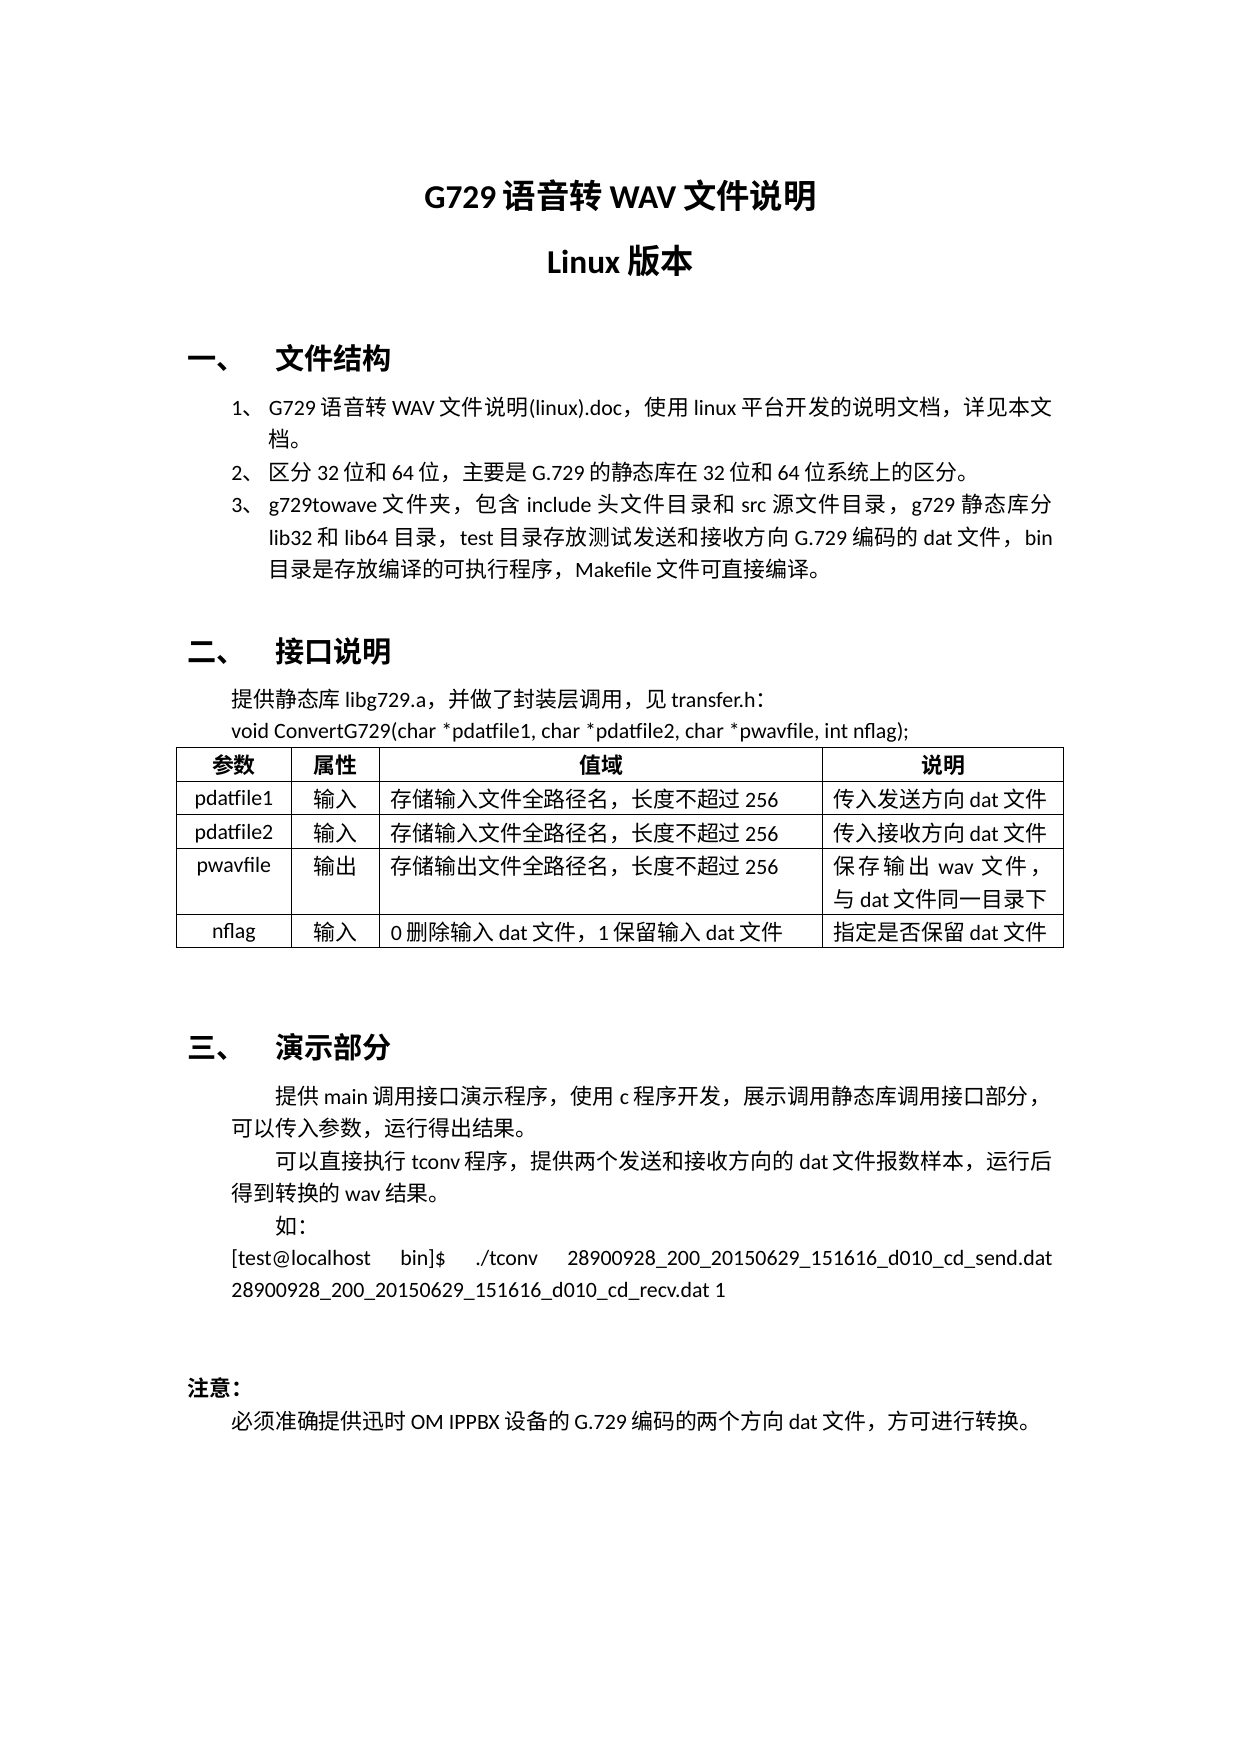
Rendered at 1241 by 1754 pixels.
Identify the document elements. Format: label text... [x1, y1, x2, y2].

list 区分32位和64位，主要是G.729的静态库在32位和64位系统上的区分。 [231, 454, 1053, 487]
table_header 属性 [292, 748, 379, 781]
table_cell nflag [177, 915, 291, 947]
text Linux版本 [187, 227, 1053, 292]
table_cell 存储输出文件全路径名，长度不超过256 [380, 849, 822, 914]
table_cell 输入 [292, 782, 379, 814]
table_cell 输出 [292, 849, 379, 914]
table_cell 存储输入文件全路径名，长度不超过256 [380, 815, 822, 848]
table_cell 存储输入文件全路径名，长度不超过256 [380, 782, 822, 814]
list 提供静态库libg729.a，并做了封装层调用，见transfer.h： [187, 682, 1053, 714]
list 演示部分 [187, 1013, 1053, 1078]
list void ConvertG729(char *pdatfile1, char *pdatfile2, char *pwavfile, int nflag); [187, 714, 1053, 747]
table_cell pwavfile [177, 849, 291, 914]
list 接口说明 [187, 617, 1053, 682]
list g729towave文件夹，包含include头文件目录和src源文件目录，g729静态库分lib32和lib64目录，test目录存放测试发送和接收方向G.729编码的dat文件，bin目录是存放编译的可执行程序，Makefile文件可直接编译。 [231, 487, 1053, 584]
table_cell 指定是否保留dat文件 [823, 915, 1063, 947]
text 注意： [187, 1371, 1053, 1403]
table_cell 0 删除输入dat文件，1 保留输入dat文件 [380, 915, 822, 947]
table_cell 传入接收方向dat文件 [823, 815, 1063, 848]
table_cell pdatfile2 [177, 815, 291, 848]
list G729语音转WAV文件说明(linux).doc，使用linux平台开发的说明文档，详见本文档。 [231, 389, 1053, 454]
list 如： [231, 1208, 1053, 1241]
list 可以直接执行tconv程序，提供两个发送和接收方向的dat文件报数样本，运行后得到转换的wav结果。 [231, 1143, 1053, 1208]
table_cell 保存输出wav文件，与dat文件同一目录下 [823, 849, 1063, 914]
text G729语音转WAV文件说明 [187, 162, 1053, 227]
list [test@localhost bin]$ ./tconv 28900928_200_20150629_151616_d010_cd_send.dat 28900928_200_20150629_151616_d010_cd_recv.dat 1 [231, 1241, 1053, 1306]
table_header 说明 [823, 748, 1063, 781]
table_header 参数 [177, 748, 291, 781]
table_cell 传入发送方向dat文件 [823, 782, 1063, 814]
table_cell 输入 [292, 915, 379, 947]
list 文件结构 [187, 324, 1053, 389]
table_cell pdatfile1 [177, 782, 291, 814]
list 提供main调用接口演示程序，使用c程序开发，展示调用静态库调用接口部分，可以传入参数，运行得出结果。 [231, 1078, 1053, 1143]
table_cell 输入 [292, 815, 379, 848]
table_header 值域 [380, 748, 822, 781]
text 必须准确提供迅时OM IPPBX设备的G.729编码的两个方向dat文件，方可进行转换。 [187, 1403, 1053, 1436]
